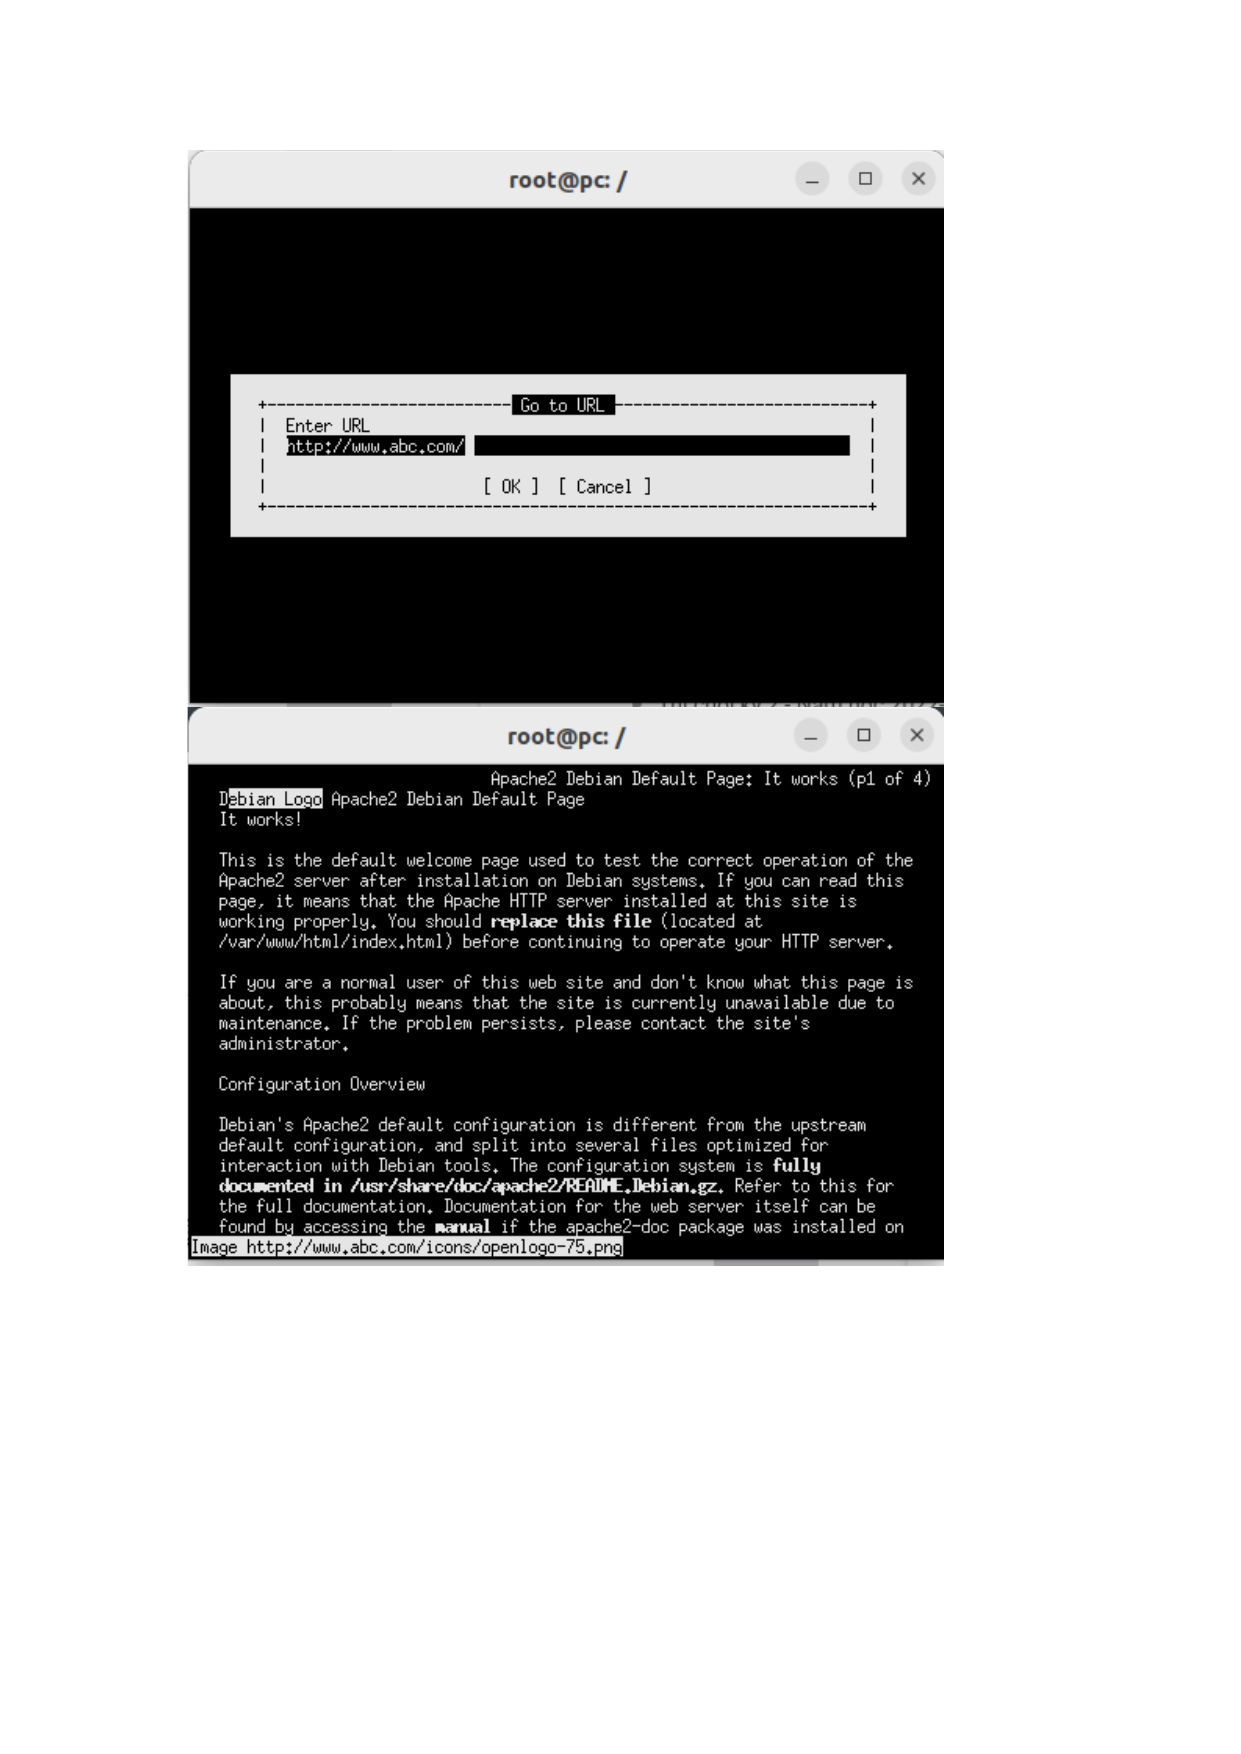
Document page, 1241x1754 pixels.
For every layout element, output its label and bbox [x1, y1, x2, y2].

picture [187, 150, 944, 1266]
